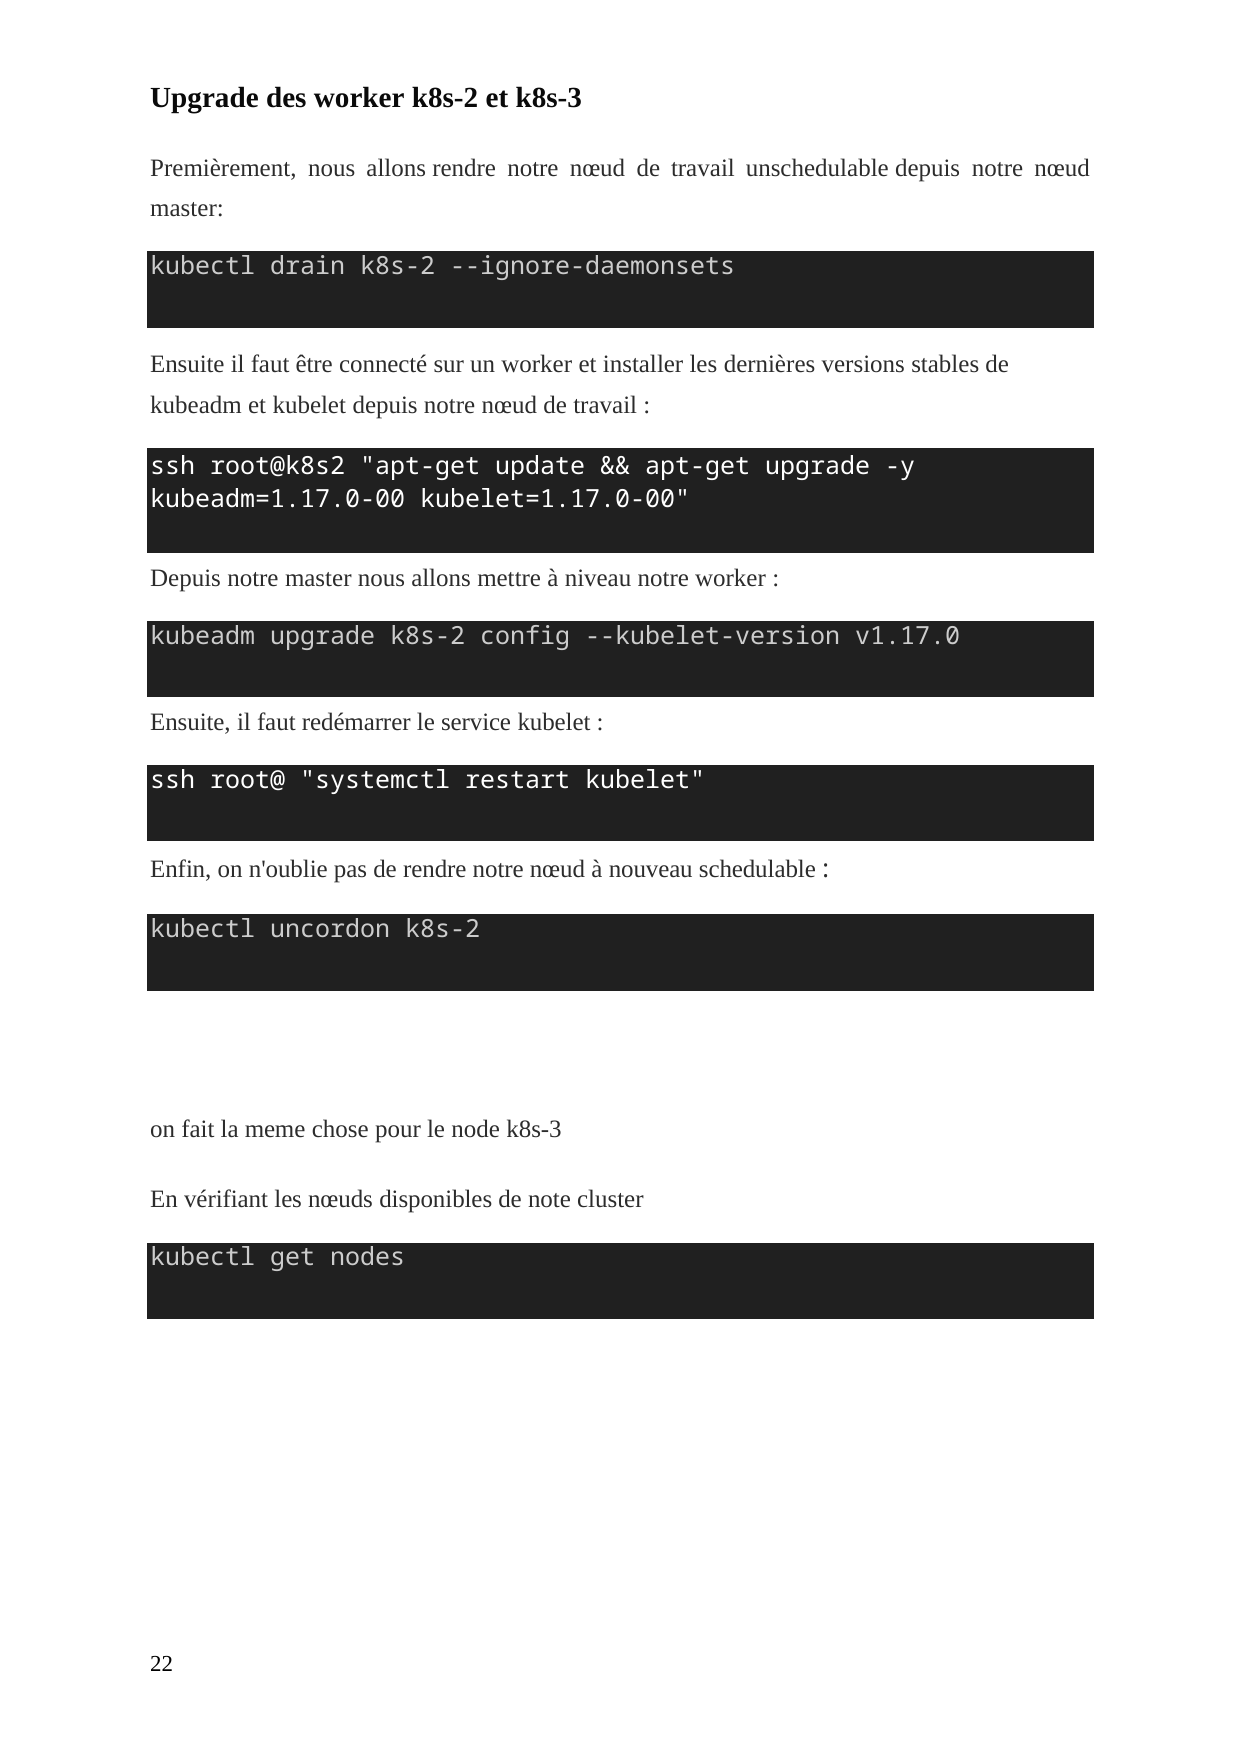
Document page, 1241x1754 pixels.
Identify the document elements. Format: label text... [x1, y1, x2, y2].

text Depuis notre master nous allons mettre à niveau notre worker : [150, 455, 1105, 592]
text En vérifiant les nœuds disponibles de note cluster [150, 1184, 1105, 1213]
text on fait la meme chose pour le node k8s-3 [150, 1114, 1105, 1143]
text Ensuite il faut être connecté sur un worker et installer les dernières versions stables de kubeadm et kubelet depuis notre nœud de travail : [150, 258, 1103, 419]
text Upgrade des worker k8s-2 et k8s-3 [150, 80, 1105, 113]
text Premièrement, nous allons rendre notre nœud de travail unschedulable depuis notre nœud master: [150, 153, 1105, 222]
text Enfin, on n'oublie pas de rendre notre nœud à nouveau schedulable : [150, 772, 1105, 885]
text Ensuite, il faut redémarrer le service kubelet : [150, 628, 1105, 736]
